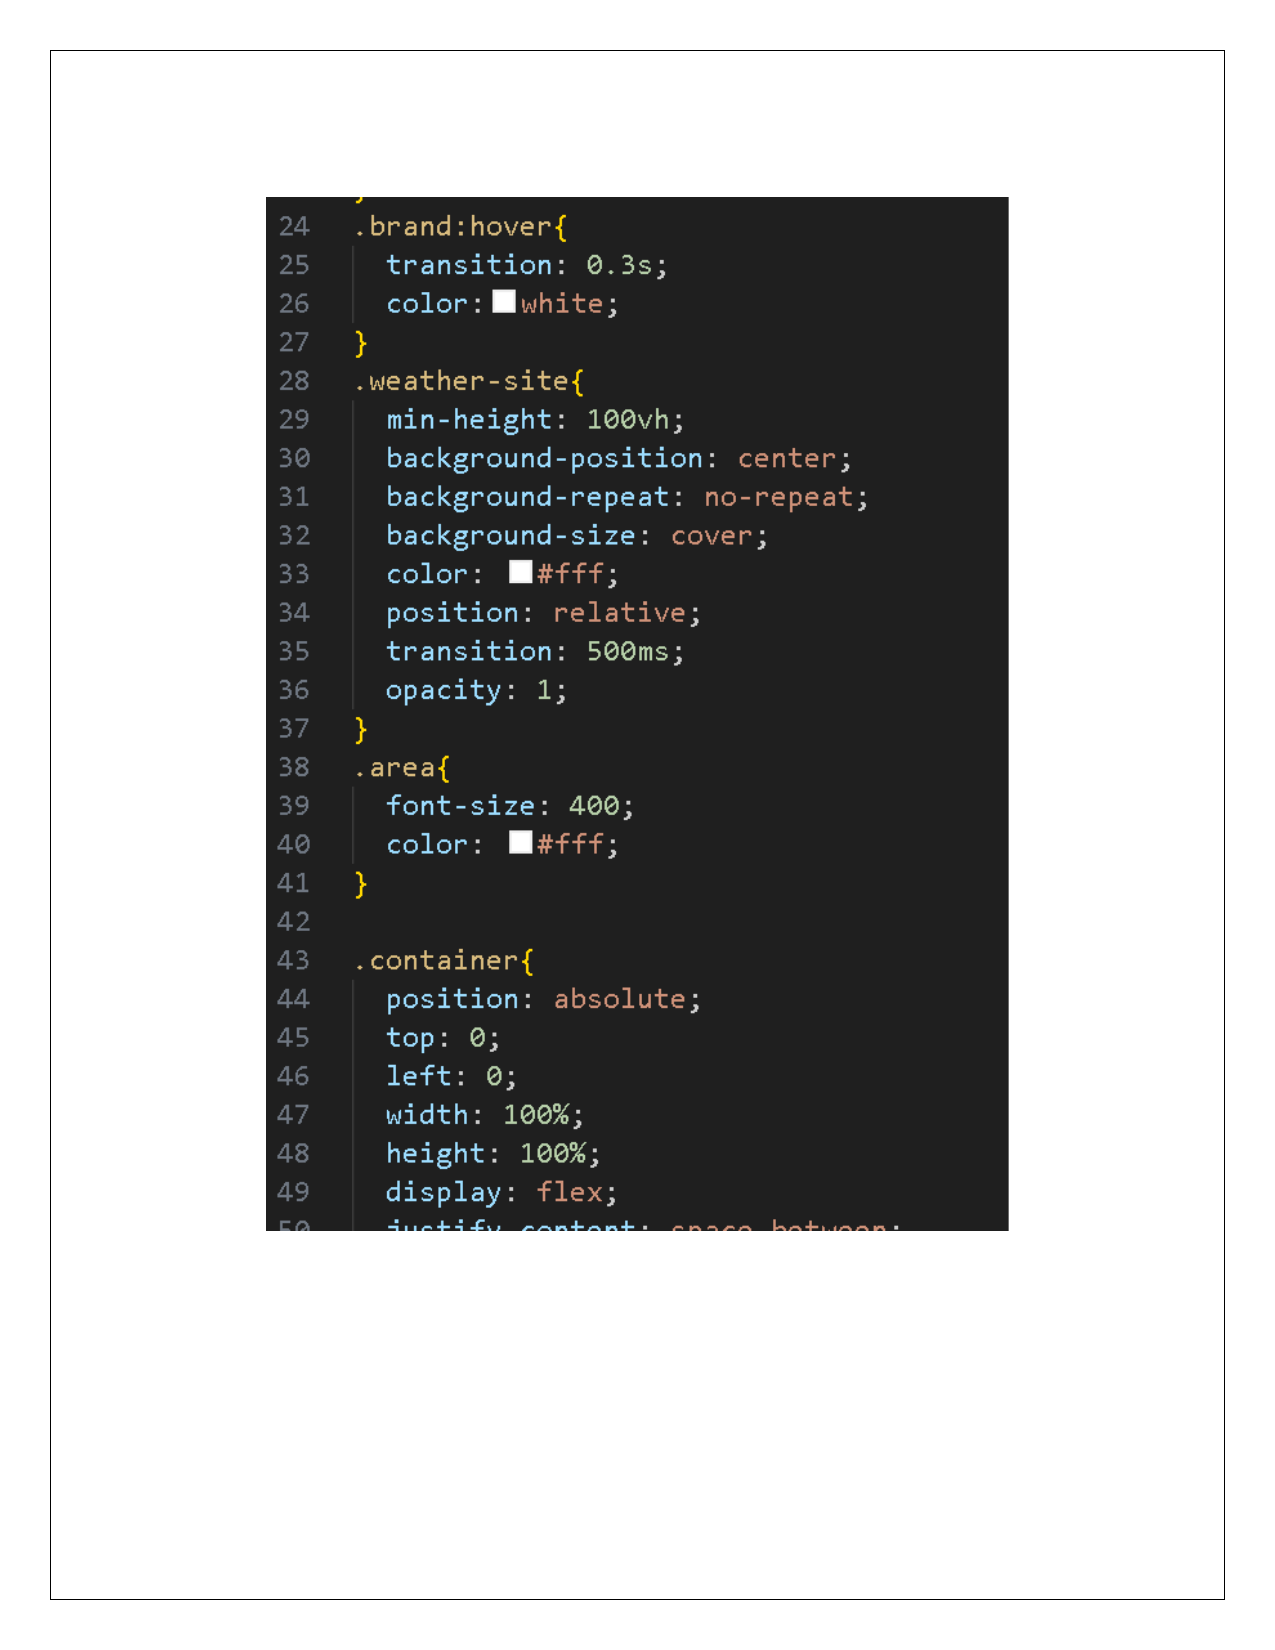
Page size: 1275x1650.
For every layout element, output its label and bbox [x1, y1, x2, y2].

picture [266, 197, 1009, 1231]
